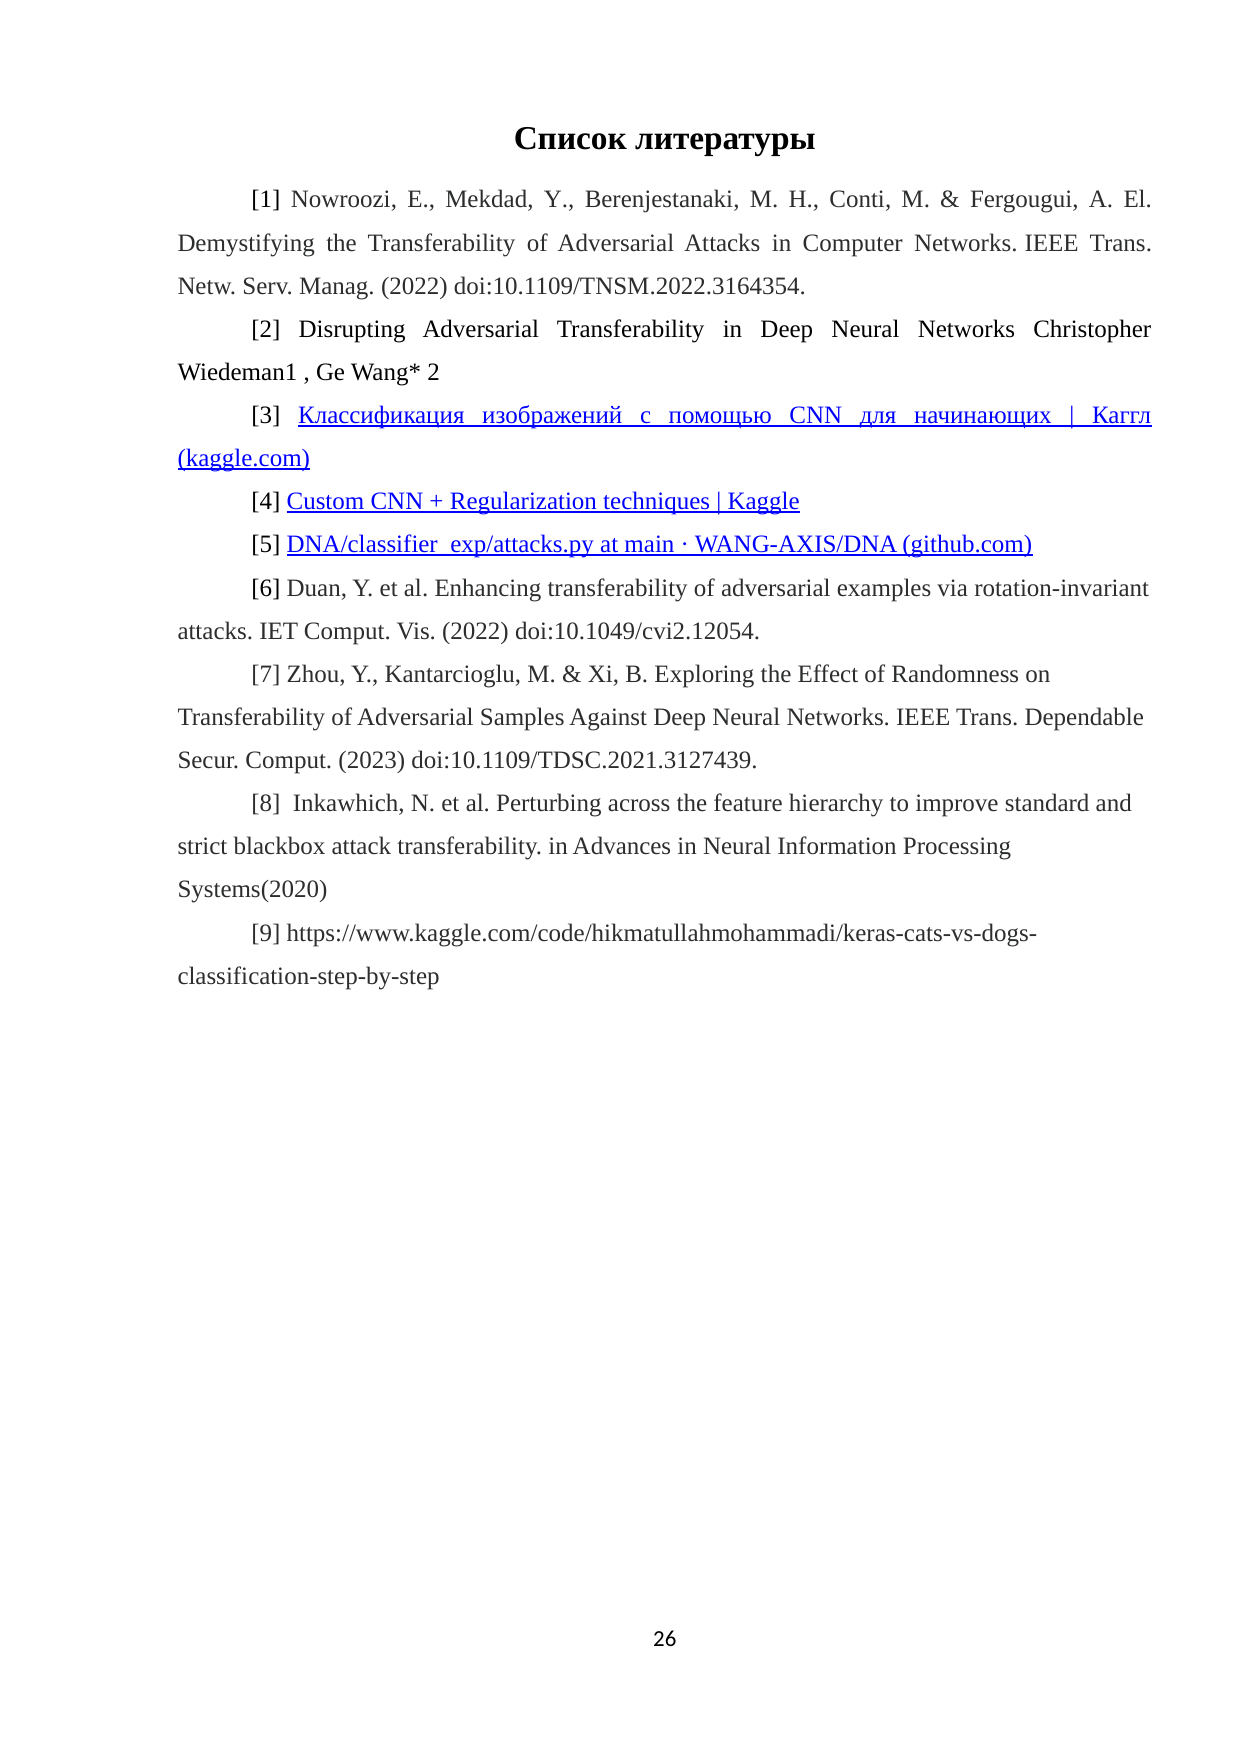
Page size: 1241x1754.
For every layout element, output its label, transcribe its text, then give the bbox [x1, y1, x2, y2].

text [6] Duan, Y. et al. Enhancing transferability of adversarial examples via rotation-invariant attacks. IET Comput. Vis. (2022) doi:10.1049/cvi2.12054. [177, 573, 1152, 644]
text [2] Disrupting Adversarial Transferability in Deep Neural Networks Christopher Wiedeman1 , Ge Wang* 2 [177, 314, 1152, 386]
text [9] https://www.kaggle.com/code/hikmatullahmohammadi/keras-cats-vs-dogs-classification-step-by-step [177, 918, 1152, 989]
text [1] Nowroozi, E., Mekdad, Y., Berenjestanaki, M. H., Conti, M. & Fergougui, A. El. Demystifying the Transferability of Adversarial Attacks in Computer Networks. IEEE Trans. Netw. Serv. Manag. (2022) doi:10.1109/TNSM.2022.3164354. [177, 184, 1152, 228]
text [5] DNA/classifier_exp/attacks.py at main · WANG-AXIS/DNA (github.com) [177, 529, 1152, 558]
text [3] Классификация изображений с помощью CNN для начинающих | Каггл (kaggle.com) [177, 400, 1152, 472]
text [8] Inkawhich, N. et al. Perturbing across the feature hierarchy to improve standard and strict blackbox attack transferability. in Advances in Neural Information Processing Systems(2020) [177, 788, 1152, 903]
subtitle Список литературы [177, 118, 1152, 156]
text [7] Zhou, Y., Kantarcioglu, M. & Xi, B. Exploring the Effect of Randomness on Transferability of Adversarial Samples Against Deep Neural Networks. IEEE Trans. Dependable Secur. Comput. (2023) doi:10.1109/TDSC.2021.3127439. [177, 659, 1152, 774]
text [1] Nowroozi, E., Mekdad, Y., Berenjestanaki, M. H., Conti, M. & Fergougui, A. El. Demystifying the Transferability of Adversarial Attacks in Computer Networks. IEEE Trans. Netw. Serv. Manag. (2022) doi:10.1109/TNSM.2022.3164354. [177, 256, 1152, 299]
text [4] Custom CNN + Regularization techniques | Kaggle [177, 486, 1152, 515]
